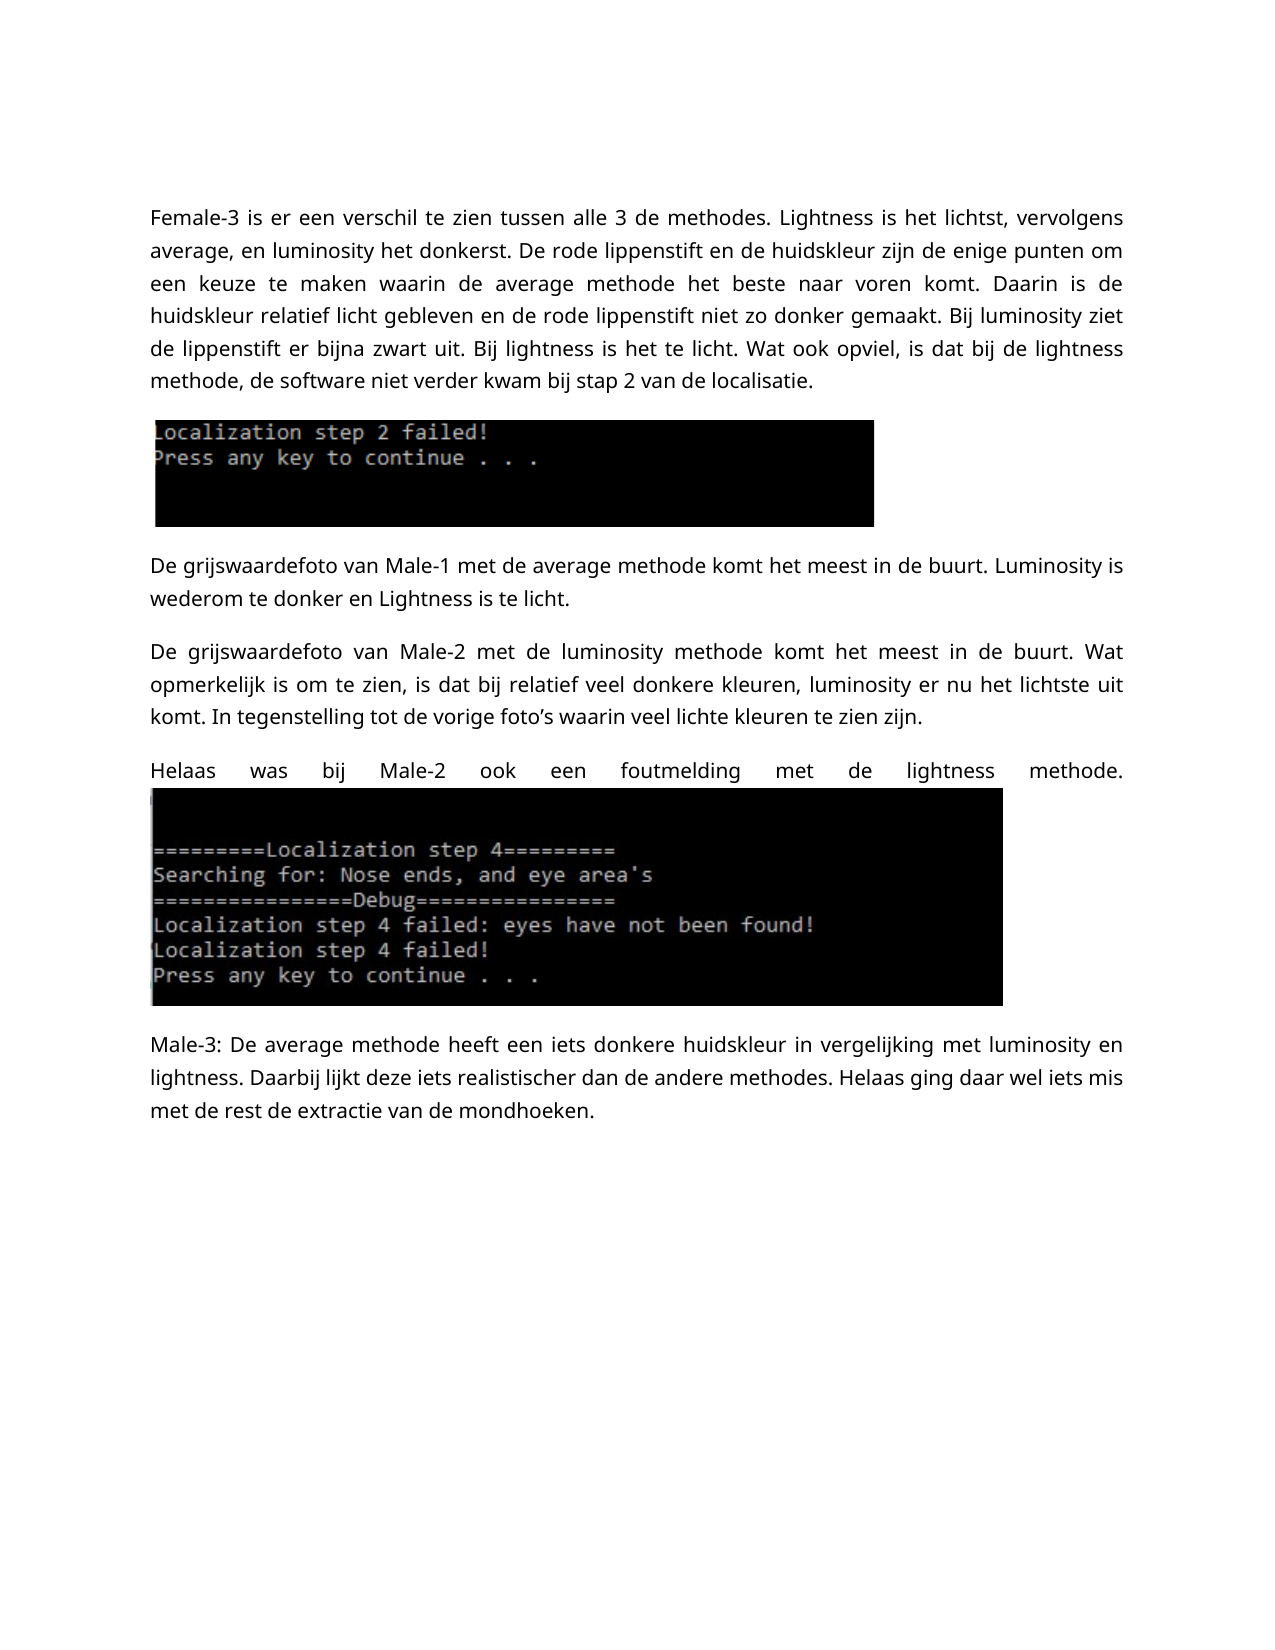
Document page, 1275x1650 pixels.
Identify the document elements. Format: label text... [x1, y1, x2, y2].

picture [150, 788, 1003, 1006]
text Female-3 is er een verschil te zien tussen alle 3 de methodes. Lightness is het lichtst, vervolgens average, en luminosity het donkerst. De rode lippenstift en de huidskleur zijn de enige punten om een keuze te maken waarin de average methode het beste naar voren komt. Daarin is de huidskleur relatief licht gebleven en de rode lippenstift niet zo donker gemaakt. Bij luminosity ziet de lippenstift er bijna zwart uit. Bij lightness is het te licht. Wat ook opviel, is dat bij de lightness methode, de software niet verder kwam bij stap 2 van de localisatie. [150, 203, 1125, 395]
picture [155, 420, 875, 527]
text Male-3: De average methode heeft een iets donkere huidskleur in vergelijking met luminosity en lightness. Daarbij lijkt deze iets realistischer dan de andere methodes. Helaas ging daar wel iets mis met de rest de extractie van de mondhoeken. [150, 1031, 1125, 1124]
text De grijswaardefoto van Male-2 met de luminosity methode komt het meest in de buurt. Wat opmerkelijk is om te zien, is dat bij relatief veel donkere kleuren, luminosity er nu het lichtste uit komt. In tegenstelling tot de vorige foto’s waarin veel lichte kleuren te zien zijn. [150, 637, 1125, 731]
text De grijswaardefoto van Male-1 met de average methode komt het meest in de buurt. Luminosity is wederom te donker en Lightness is te licht. [150, 551, 1125, 612]
